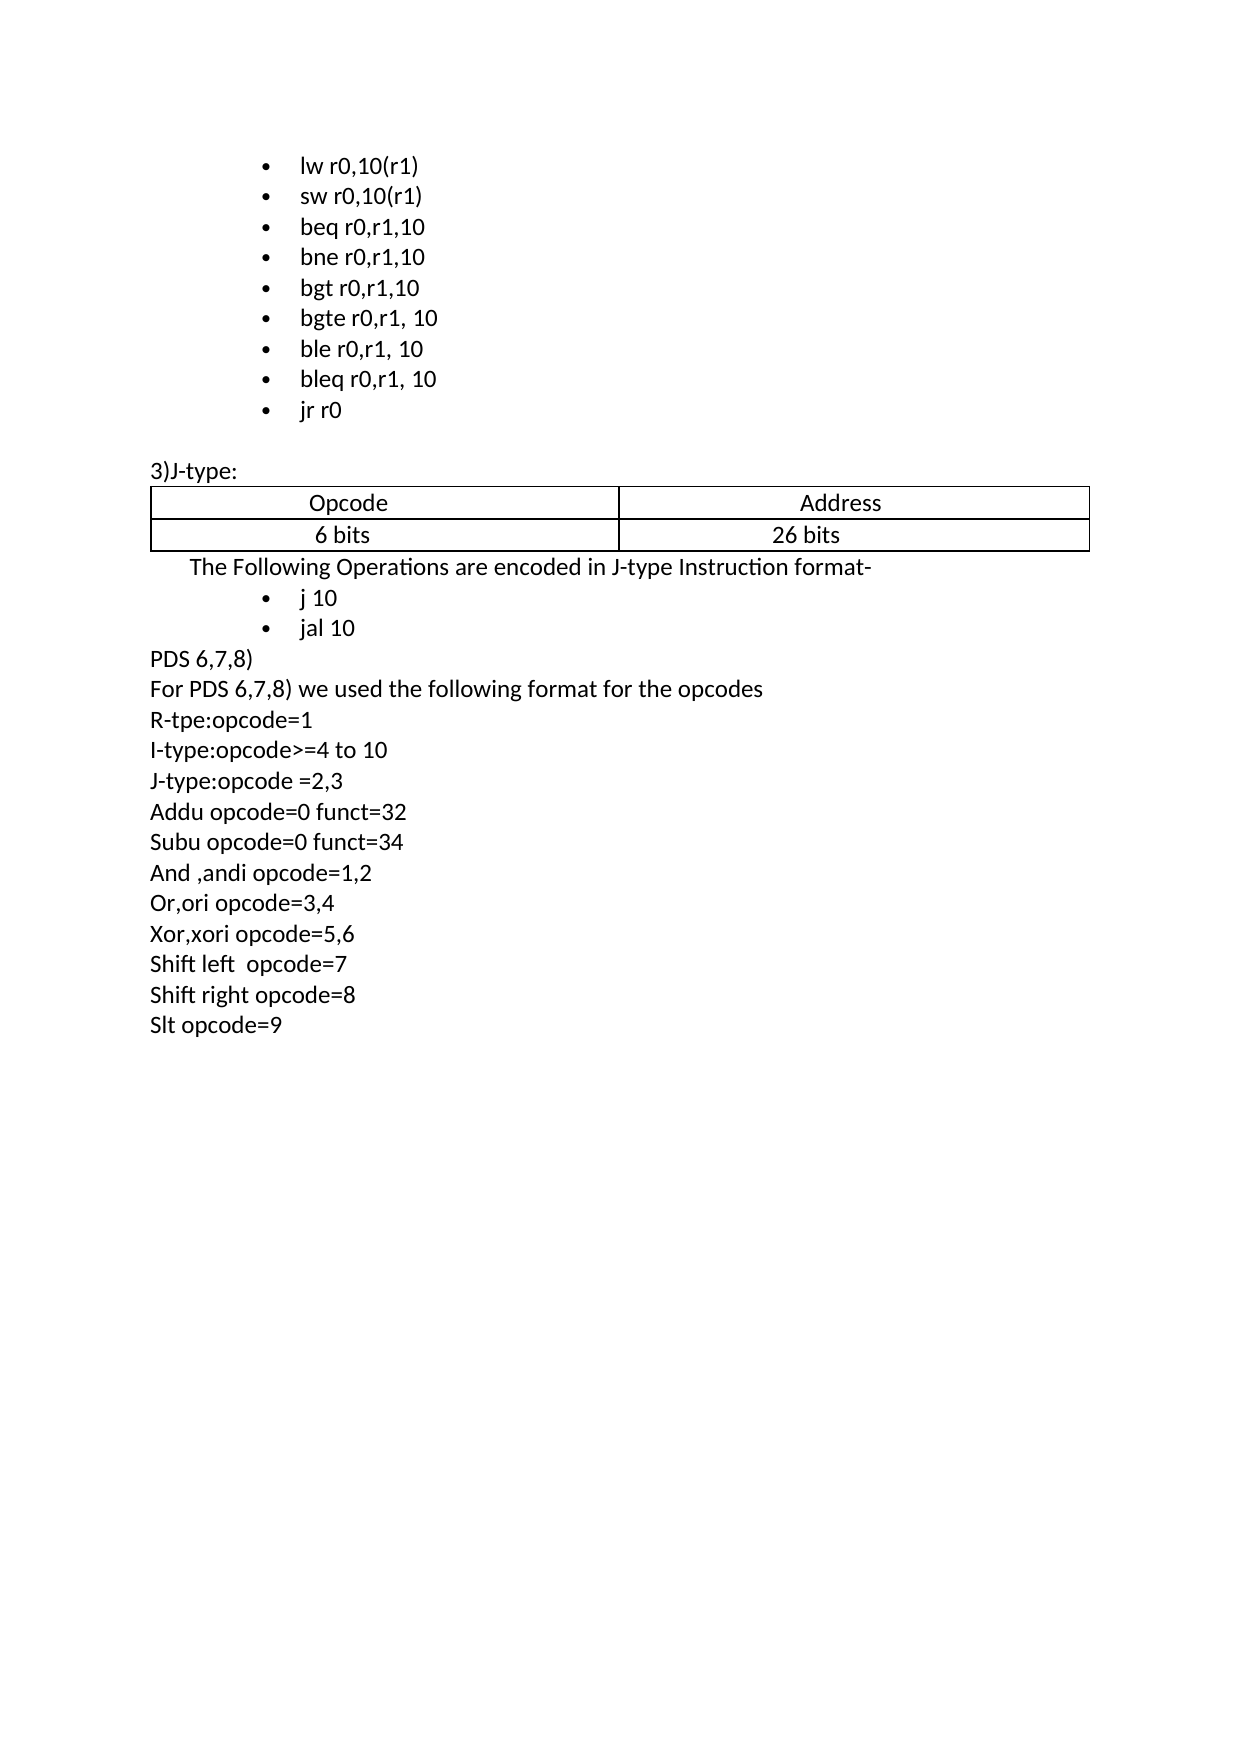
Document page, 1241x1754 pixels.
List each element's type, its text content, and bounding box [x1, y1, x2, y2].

text I-type:opcode>=4 to 10 [150, 734, 1090, 765]
text Xor,xori opcode=5,6 [150, 918, 1090, 948]
list beq r0,r1,10 [262, 211, 1090, 242]
text The Following Operations are encoded in J-type Instruction format- [150, 552, 1090, 582]
list j 10 [262, 582, 1090, 612]
text Shift right opcode=8 [150, 979, 1090, 1009]
list jr r0 [262, 394, 1090, 425]
list bgte r0,r1, 10 [262, 303, 1090, 333]
text For PDS 6,7,8) we used the following format for the opcodes [150, 673, 1090, 704]
text J-type:opcode =2,3 [150, 765, 1090, 796]
table_header Opcode [152, 487, 618, 518]
text 3)J-type: [150, 455, 1090, 486]
text PDS 6,7,8) [150, 643, 1090, 673]
list sw r0,10(r1) [262, 181, 1090, 211]
text Subu opcode=0 funct=34 [150, 826, 1090, 857]
table_header Address [620, 487, 1089, 518]
text Slt opcode=9 [150, 1009, 1090, 1040]
text Addu opcode=0 funct=32 [150, 796, 1090, 826]
table_cell 6 bits [152, 520, 618, 550]
list bgt r0,r1,10 [262, 272, 1090, 303]
text R-tpe:opcode=1 [150, 704, 1090, 734]
text Or,ori opcode=3,4 [150, 887, 1090, 918]
list lw r0,10(r1) [262, 150, 1090, 181]
list bne r0,r1,10 [262, 242, 1090, 272]
table_cell 26 bits [620, 520, 1089, 550]
text Shift left opcode=7 [150, 948, 1090, 979]
list jal 10 [262, 612, 1090, 643]
text And ,andi opcode=1,2 [150, 857, 1090, 887]
list bleq r0,r1, 10 [262, 364, 1090, 394]
list ble r0,r1, 10 [262, 333, 1090, 364]
